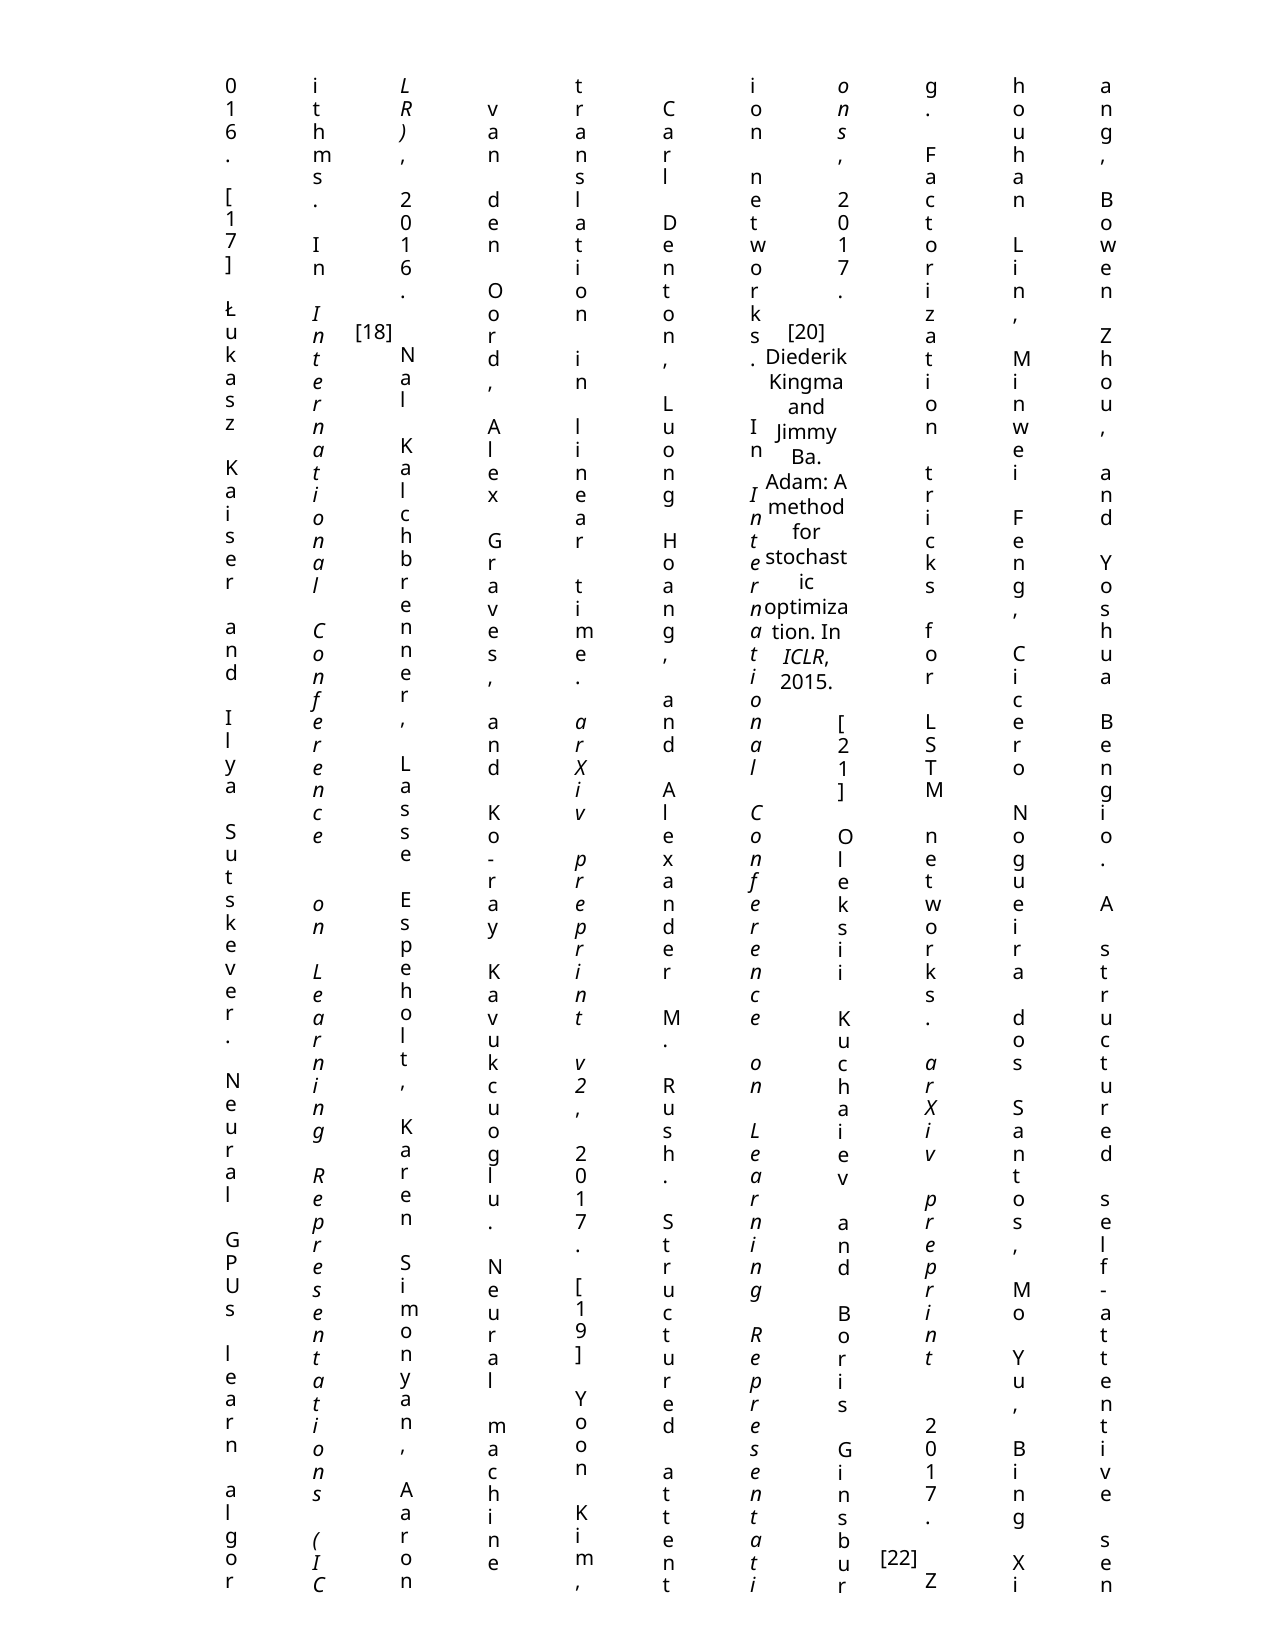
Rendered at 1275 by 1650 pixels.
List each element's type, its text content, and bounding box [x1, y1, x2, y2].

text [20] Diederik Kingma and Jimmy Ba. Adam: A method for stochastic optimization. In ICLR, 2015. [762, 319, 850, 694]
